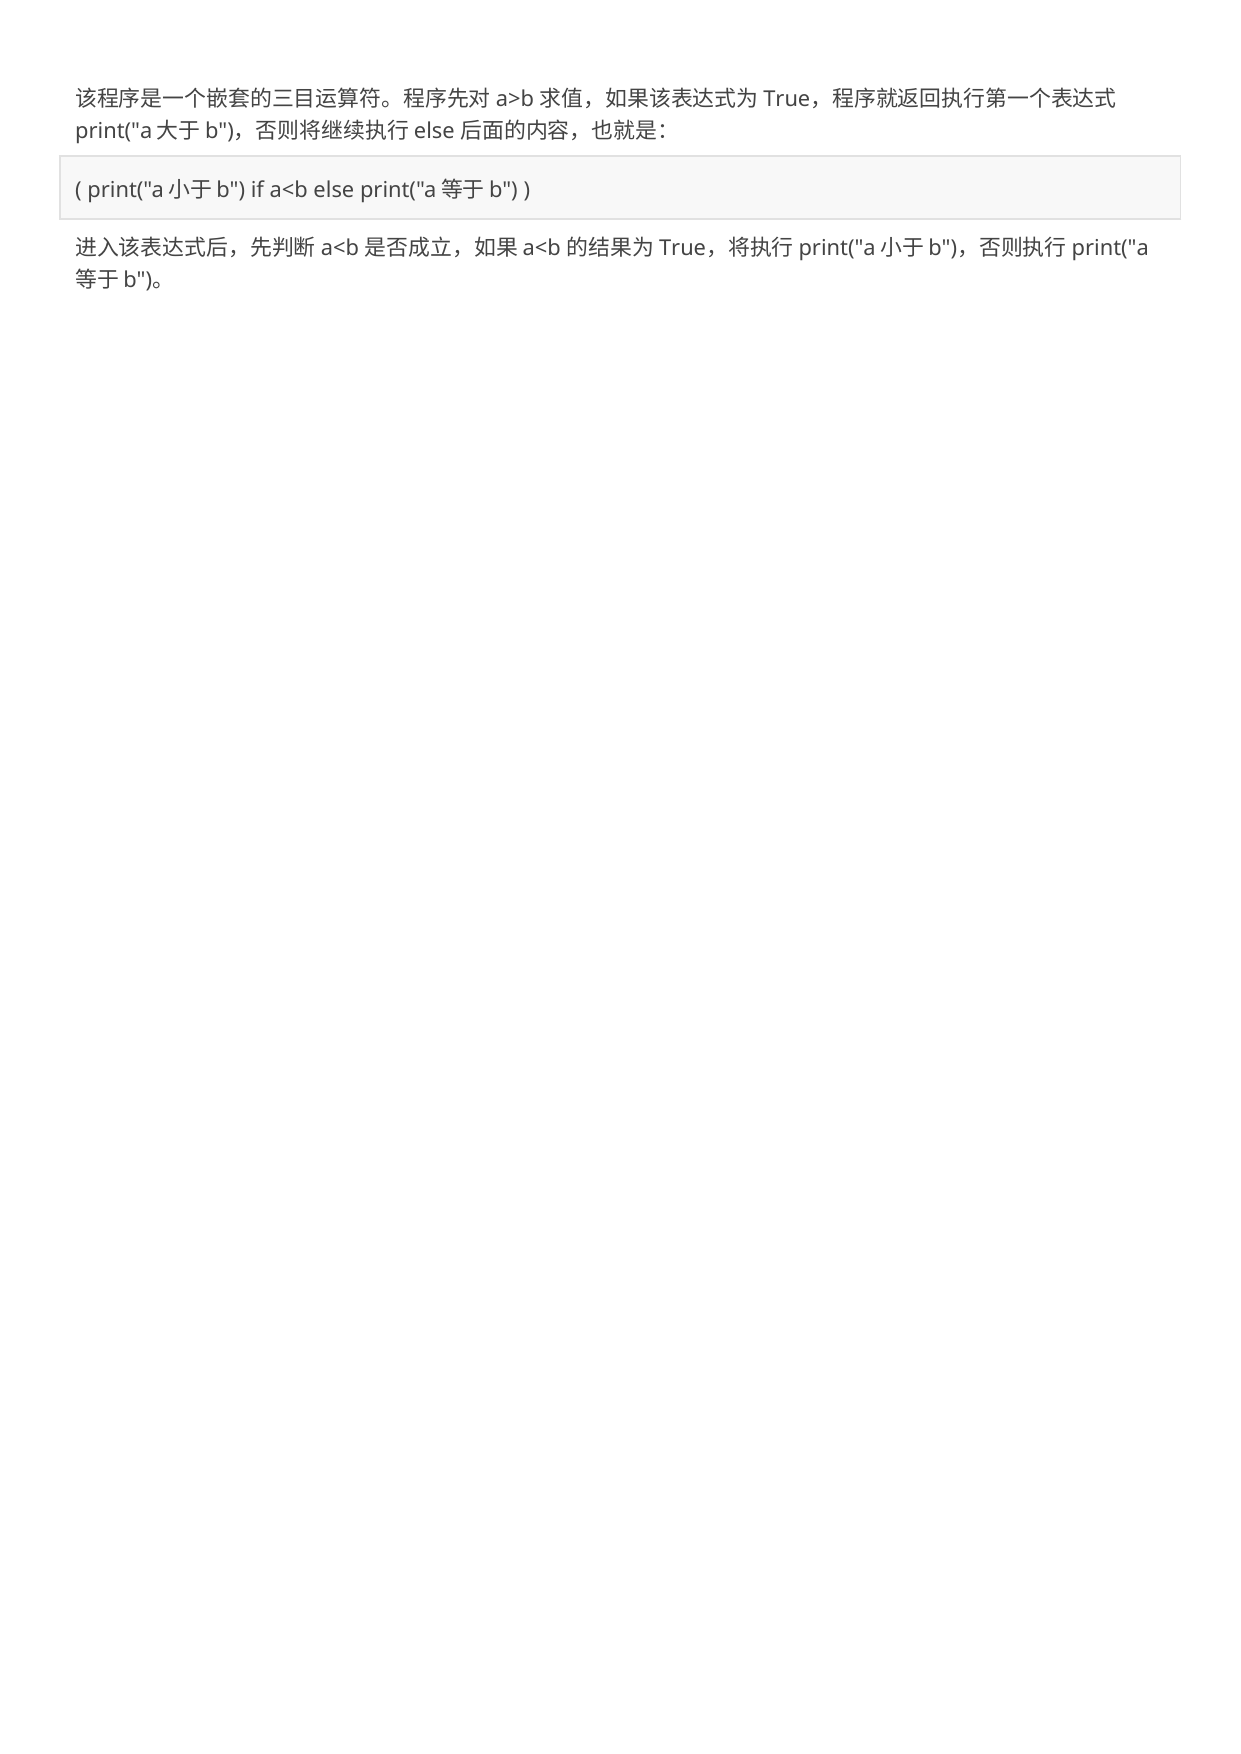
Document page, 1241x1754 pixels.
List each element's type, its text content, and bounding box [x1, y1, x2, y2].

text 该程序是一个嵌套的三目运算符。程序先对 a>b 求值，如果该表达式为 True，程序就返回执行第一个表达式 print("a大于b")，否则将继续执行 else 后面的内容，也就是： [75, 81, 1165, 146]
text 进入该表达式后，先判断 a<b 是否成立，如果 a<b 的结果为 True，将执行 print("a小于b")，否则执行 print("a等于b")。 [75, 229, 1165, 294]
text ( print("a小于b") if a<b else print("a等于b") ) [61, 157, 1180, 218]
